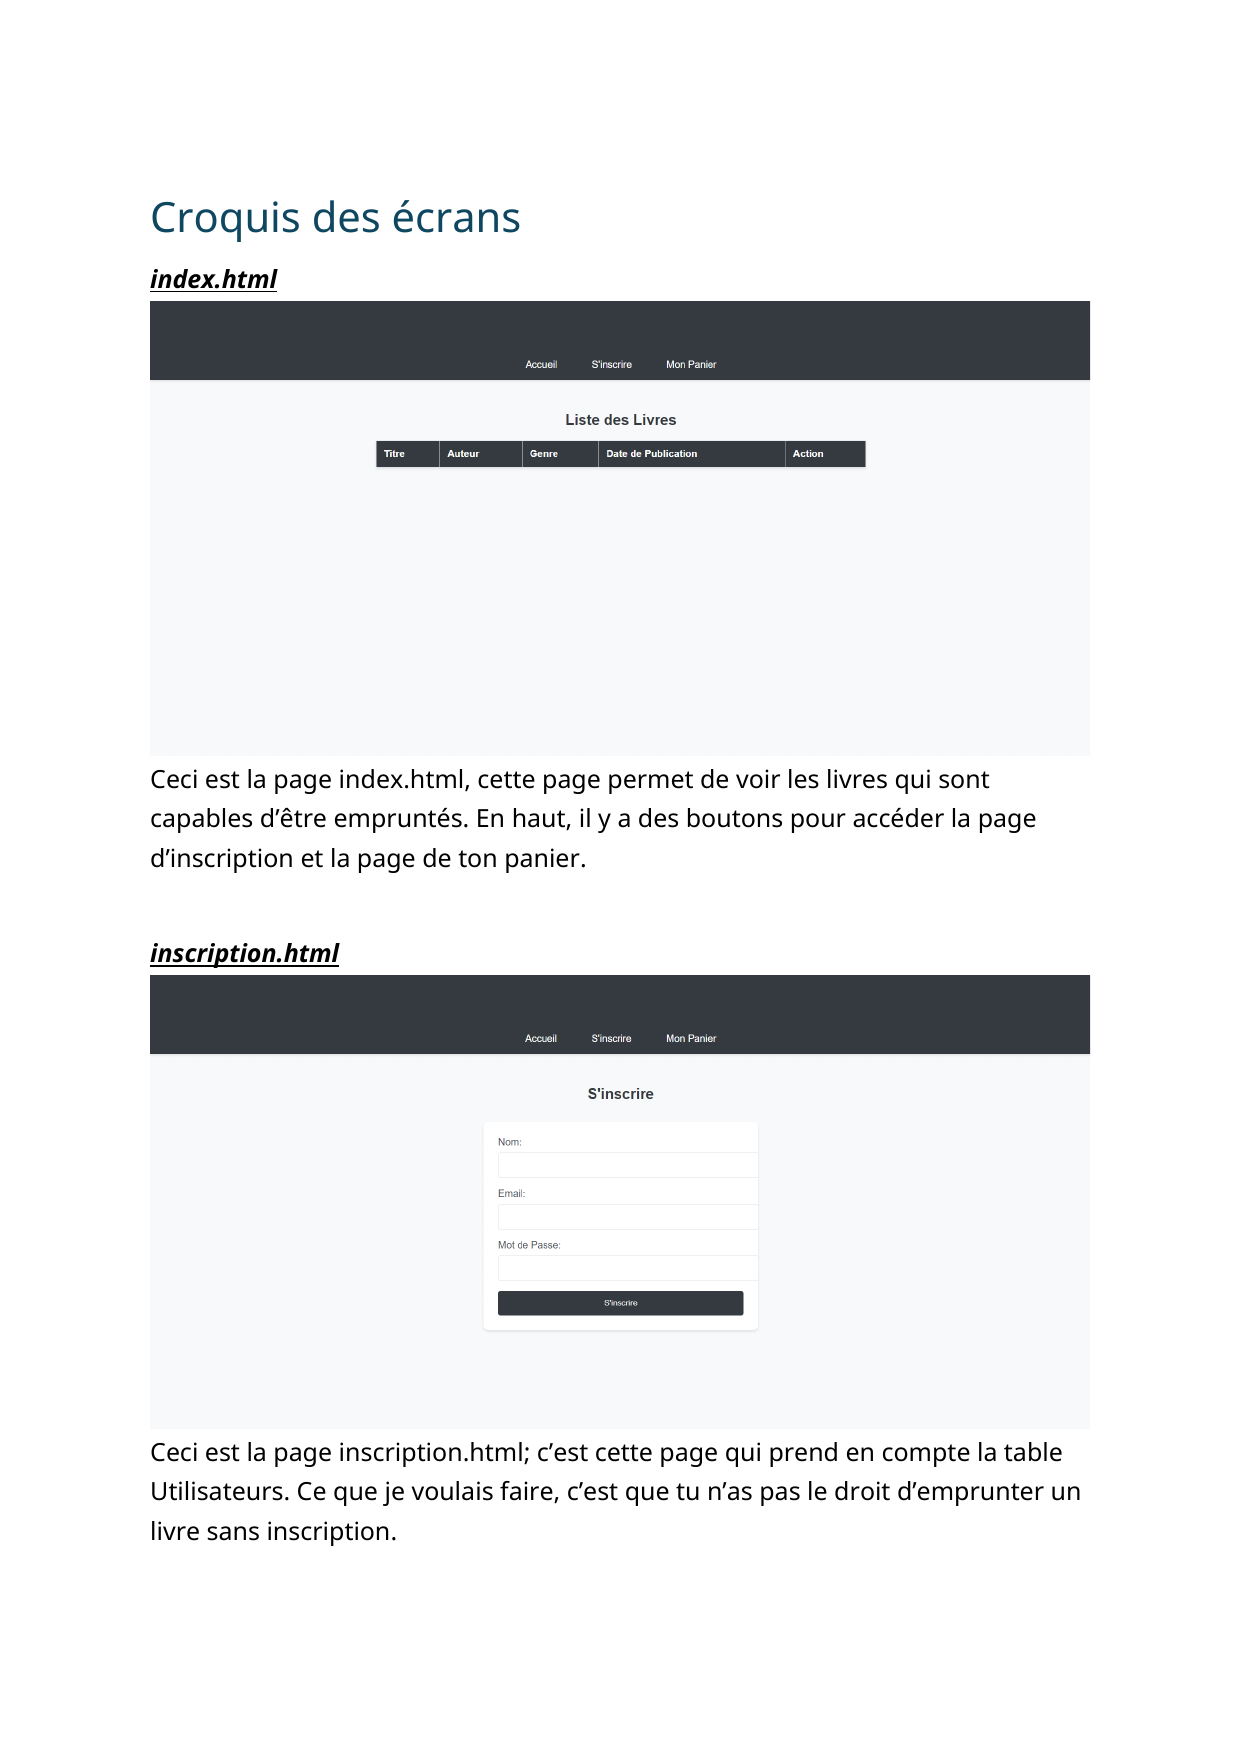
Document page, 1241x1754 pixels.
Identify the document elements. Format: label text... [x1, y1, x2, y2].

text index.html Ceci est la page index.html, cette page permet de voir les livres qui sont capables d’être empruntés. En haut, il y a des boutons pour accéder la page d’inscription et la page de ton panier. [150, 262, 1090, 301]
picture [150, 301, 1091, 756]
text index.html Ceci est la page index.html, cette page permet de voir les livres qui sont capables d’être empruntés. En haut, il y a des boutons pour accéder la page d’inscription et la page de ton panier. [150, 756, 1090, 914]
subtitle Croquis des écrans [150, 187, 1090, 244]
picture [150, 975, 1091, 1429]
text inscription.html Ceci est la page inscription.html; c’est cette page qui prend en compte la table Utilisateurs. Ce que je voulais faire, c’est que tu n’as pas le droit d’emprunter un livre sans inscription. [150, 936, 1090, 975]
text inscription.html Ceci est la page inscription.html; c’est cette page qui prend en compte la table Utilisateurs. Ce que je voulais faire, c’est que tu n’as pas le droit d’emprunter un livre sans inscription. [150, 1429, 1090, 1547]
